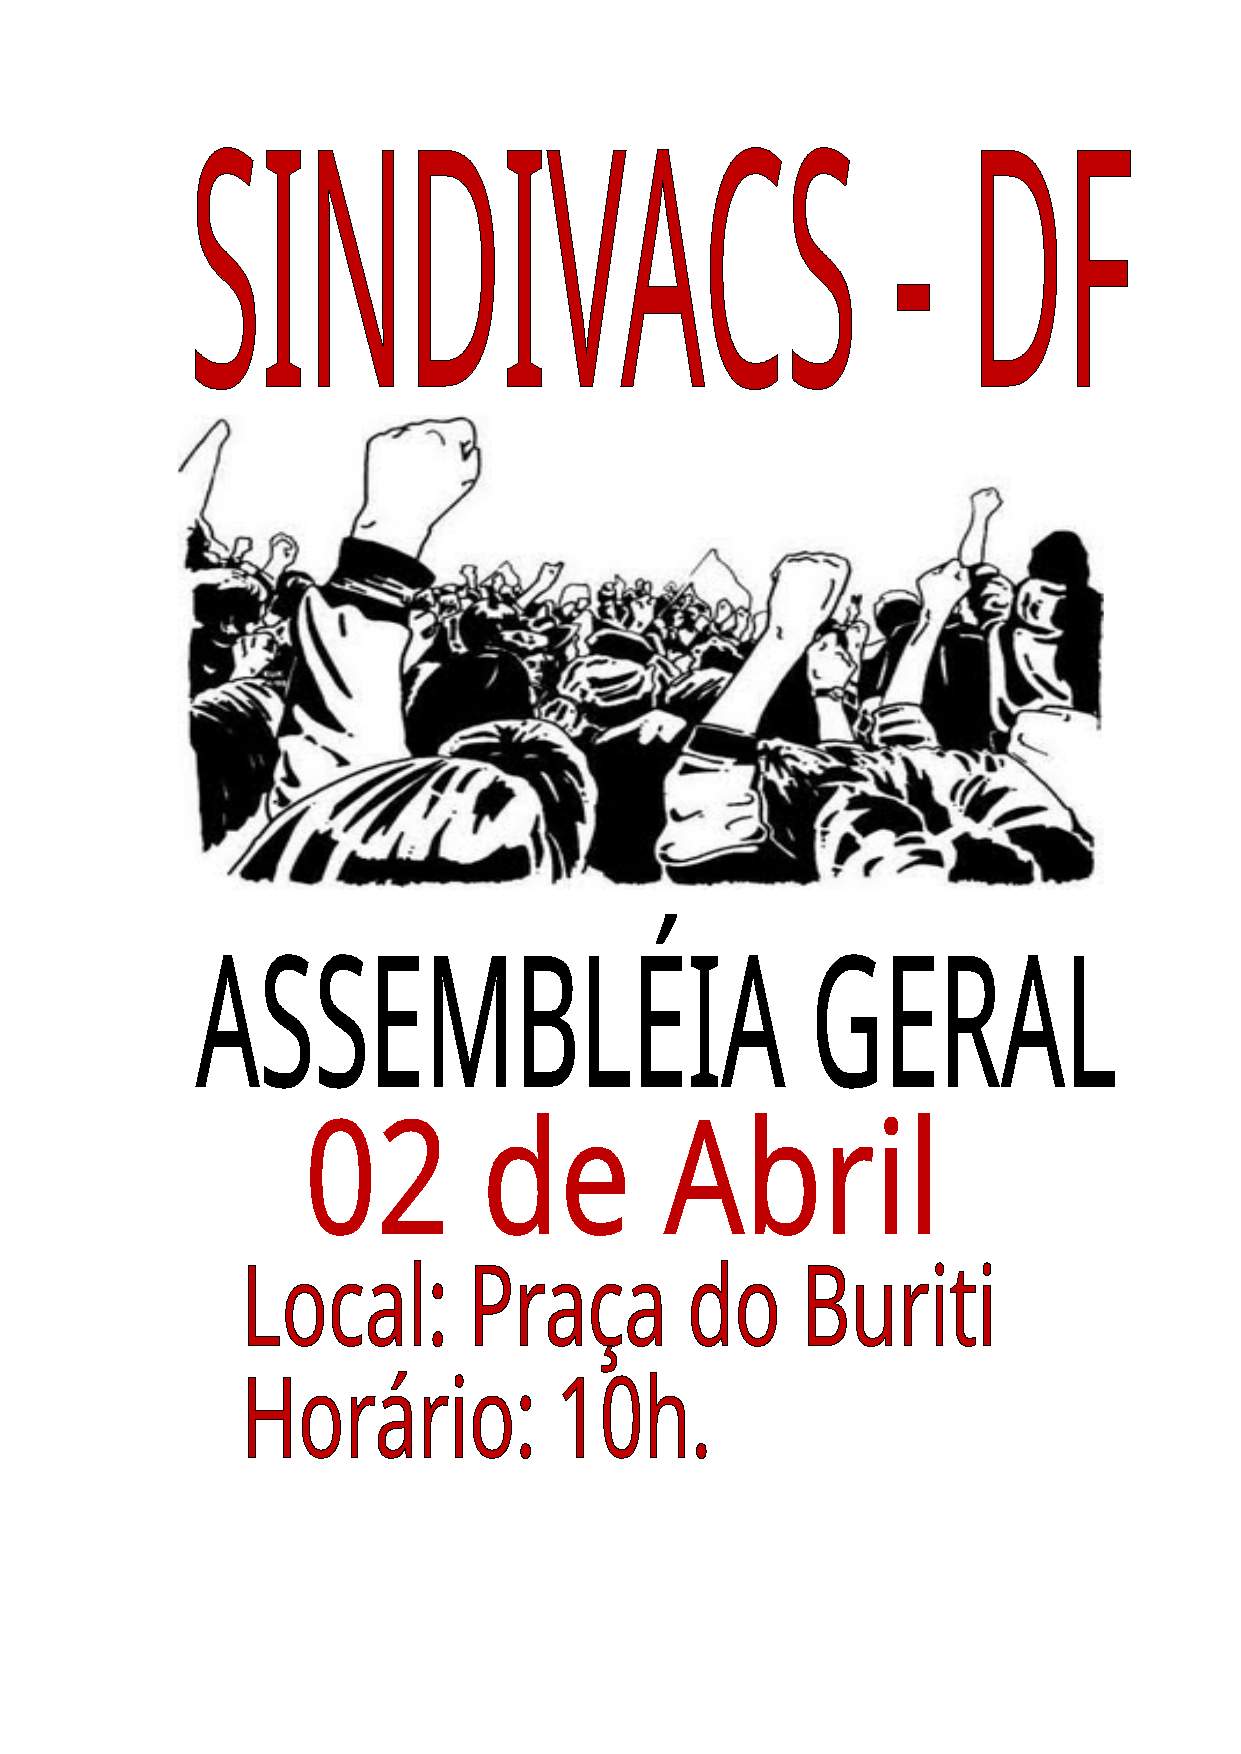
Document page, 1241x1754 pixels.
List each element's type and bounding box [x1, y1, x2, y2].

picture [177, 415, 1104, 890]
